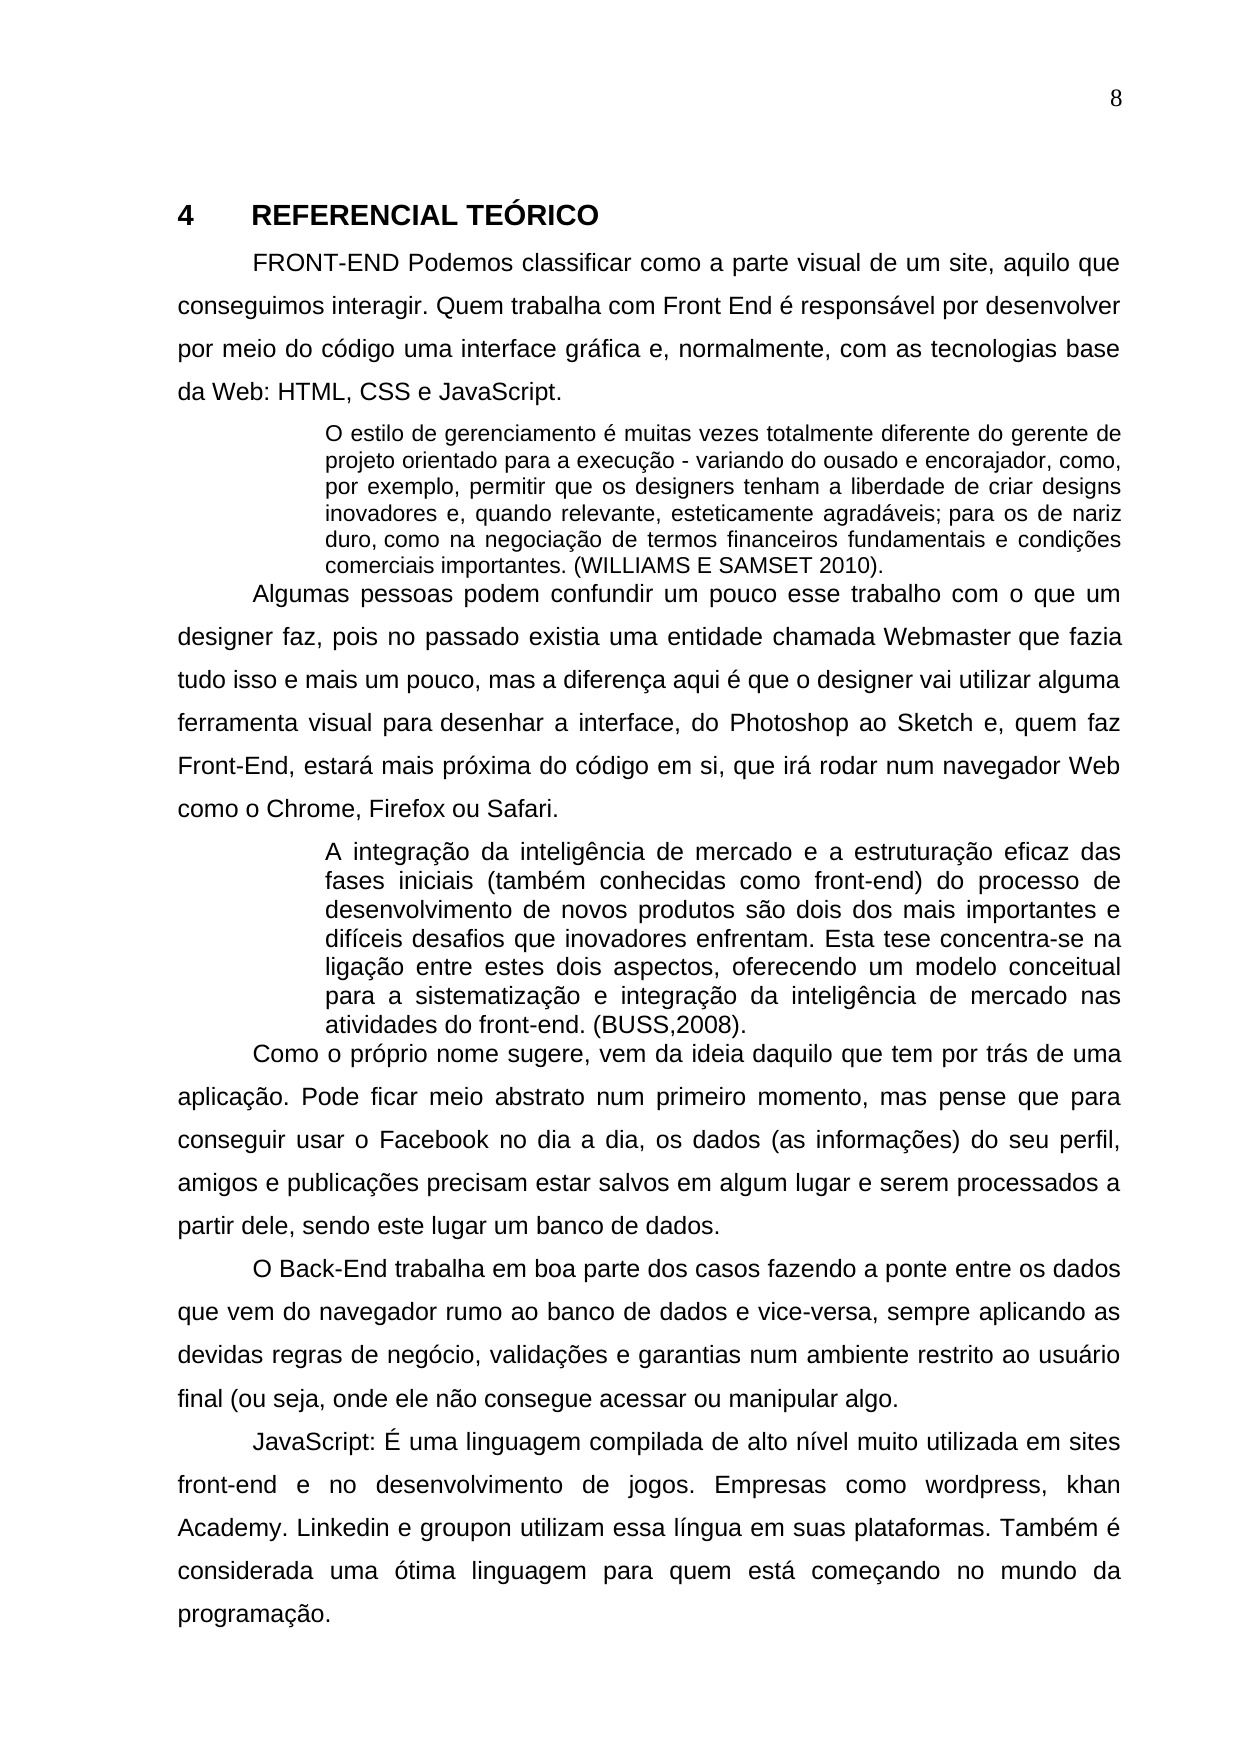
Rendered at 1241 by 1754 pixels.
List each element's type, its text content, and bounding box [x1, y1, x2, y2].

text A integração da inteligência de mercado e a estruturação eficaz das fases iniciais (também conhecidas como front-end) do processo de desenvolvimento de novos produtos são dois dos mais importantes e difíceis desafios que inovadores enfrentam. Esta tese concentra-se na ligação entre estes dois aspectos, oferecendo um modelo conceitual para a sistematização e integração da inteligência de mercado nas atividades do front-end. (BUSS,2008). [325, 837, 1122, 1038]
text Como o próprio nome sugere, vem da ideia daquilo que tem por trás de uma aplicação. Pode ficar meio abstrato num primeiro momento, mas pense que para conseguir usar o Facebook no dia a dia, os dados (as informações) do seu perfil, amigos e publicações precisam estar salvos em algum lugar e serem processados a partir dele, sendo este lugar um banco de dados. [177, 1038, 1122, 1240]
text JavaScript: É uma linguagem compilada de alto nível muito utilizada em sites front-end e no desenvolvimento de jogos. Empresas como wordpress, khan Academy. Linkedin e groupon utilizam essa língua em suas plataformas. Também é considerada uma ótima linguagem para quem está começando no mundo da programação. [177, 1427, 1122, 1628]
subtitle 4 REFERENCIAL TEÓRICO [177, 198, 1122, 231]
text O estilo de gerenciamento é muitas vezes totalmente diferente do gerente de projeto orientado para a execução - variando do ousado e encorajador, como, por exemplo, permitir que os designers tenham a liberdade de criar designs inovadores e, quando relevante, esteticamente agradáveis; para os de nariz duro, como na negociação de termos financeiros fundamentais e condições comerciais importantes. (WILLIAMS E SAMSET 2010). [325, 420, 1122, 578]
text O Back-End trabalha em boa parte dos casos fazendo a ponte entre os dados que vem do navegador rumo ao banco de dados e vice-versa, sempre aplicando as devidas regras de negócio, validações e garantias num ambiente restrito ao usuário final (ou seja, onde ele não consegue acessar ou manipular algo. [177, 1254, 1122, 1412]
text Algumas pessoas podem confundir um pouco esse trabalho com o que um designer faz, pois no passado existia uma entidade chamada Webmaster que fazia tudo isso e mais um pouco, mas a diferença aqui é que o designer vai utilizar alguma ferramenta visual para desenhar a interface, do Photoshop ao Sketch e, quem faz Front-End, estará mais próxima do código em si, que irá rodar num navegador Web como o Chrome, Firefox ou Safari. [177, 578, 1122, 823]
text FRONT-END Podemos classificar como a parte visual de um site, aquilo que conseguimos interagir. Quem trabalha com Front End é responsável por desenvolver por meio do código uma interface gráfica e, normalmente, com as tecnologias base da Web: HTML, CSS e JavaScript. [177, 248, 1122, 406]
